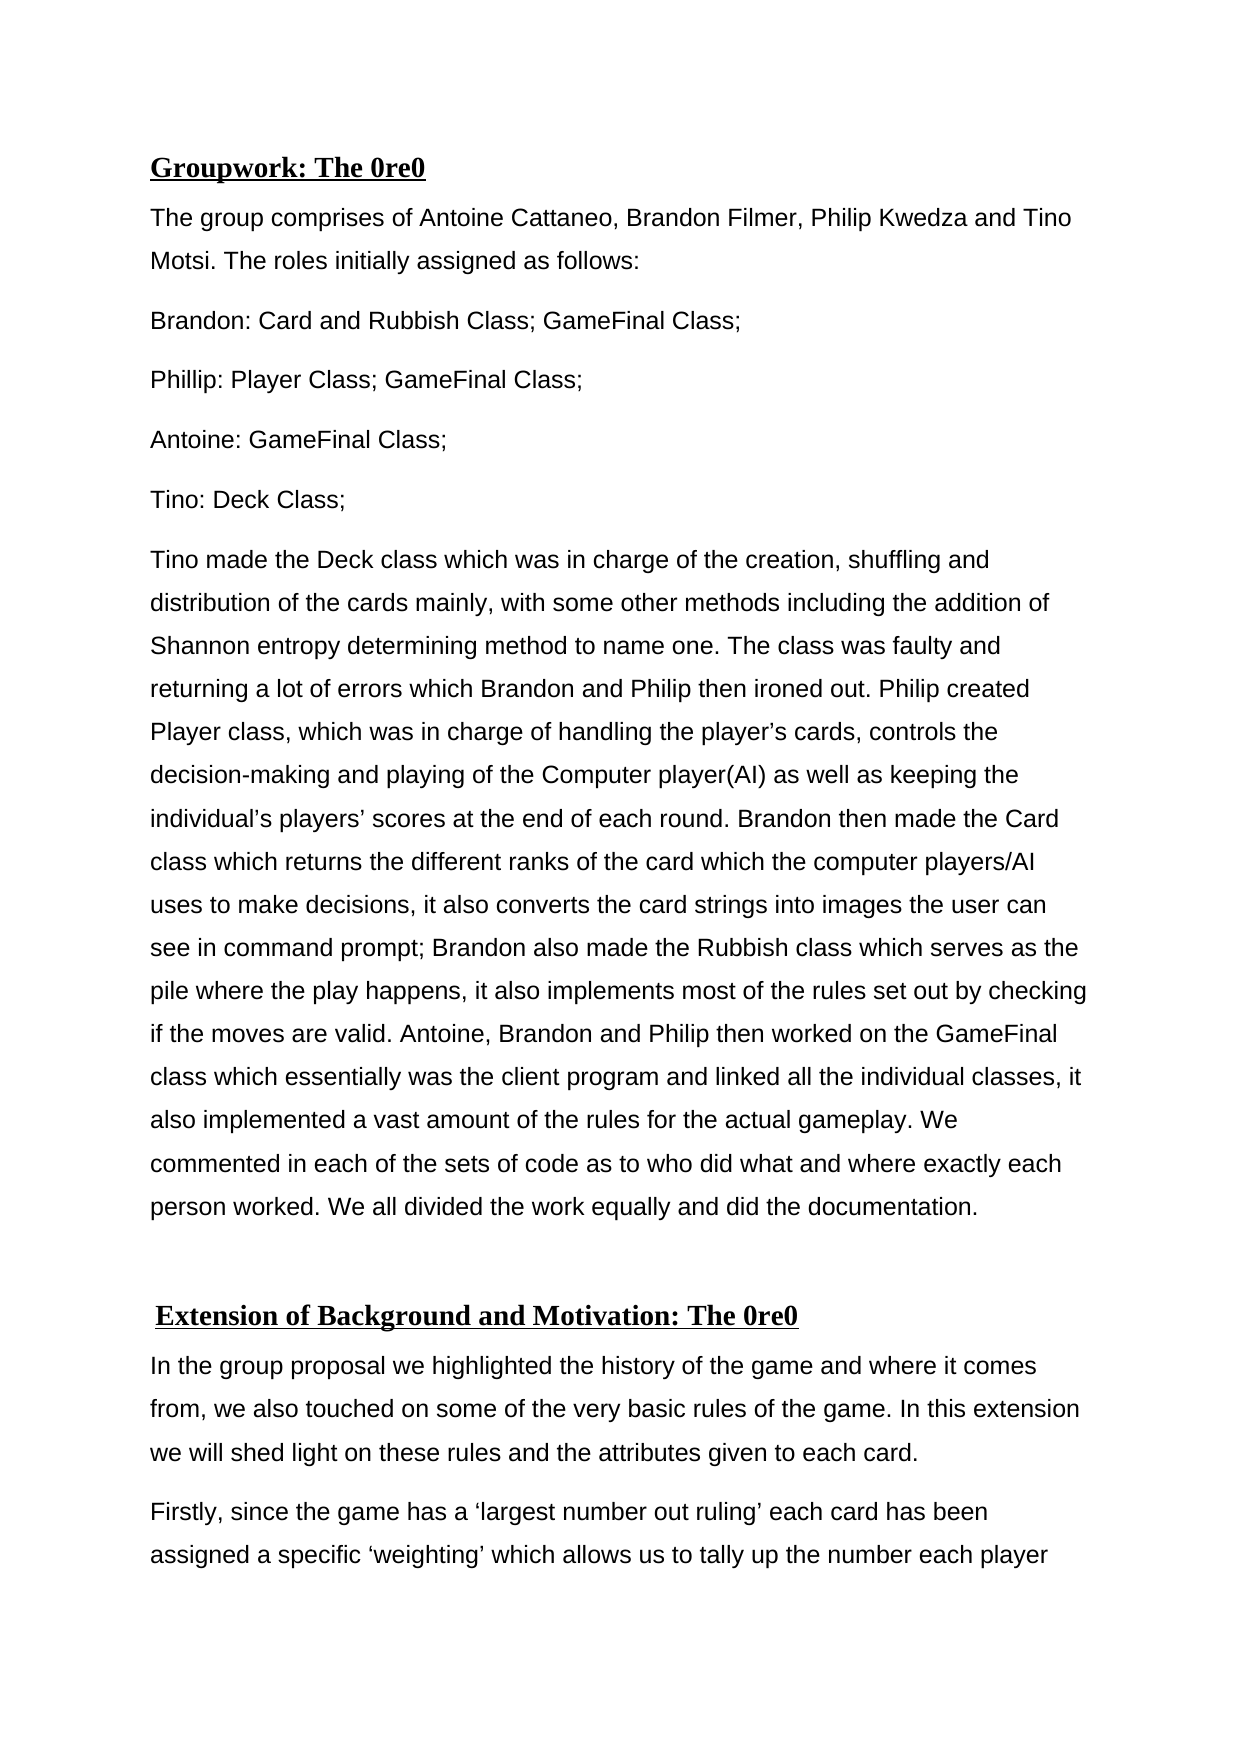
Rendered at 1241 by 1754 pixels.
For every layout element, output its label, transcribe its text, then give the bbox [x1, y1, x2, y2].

text Phillip: Player Class; GameFinal Class; [150, 366, 1090, 394]
text Tino: Deck Class; [150, 485, 1090, 514]
text Groupwork: The 0re0 [150, 150, 1090, 183]
text The group comprises of Antoine Cattaneo, Brandon Filmer, Philip Kwedza and Tino Motsi. The roles initially assigned as follows: [150, 203, 1090, 275]
text Tino made the Deck class which was in charge of the creation, shuffling and distribution of the cards mainly, with some other methods including the addition of Shannon entropy determining method to name one. The class was faulty and returning a lot of errors which Brandon and Philip then ironed out. Philip created Player class, which was in charge of handling the player’s cards, controls the decision-making and playing of the Computer player(AI) as well as keeping the individual’s players’ scores at the end of each round. Brandon then made the Card class which returns the different ranks of the card which the computer players/AI uses to make decisions, it also converts the card strings into images the user can see in command prompt; Brandon also made the Rubbish class which serves as the pile where the play happens, it also implements most of the rules set out by checking if the moves are valid. Antoine, Brandon and Philip then worked on the GameFinal class which essentially was the client program and linked all the individual classes, it also implemented a vast amount of the rules for the actual gameplay. We commented in each of the sets of code as to who did what and where exactly each person worked. We all divided the work equally and did the documentation. [150, 545, 1090, 1221]
text Antoine: GameFinal Class; [150, 425, 1090, 454]
text Brandon: Card and Rubbish Class; GameFinal Class; [150, 306, 1090, 334]
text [150, 1497, 1090, 1569]
text Extension of Background and Motivation: The 0re0 [150, 1298, 1090, 1332]
text In the group proposal we highlighted the history of the game and where it comes from, we also touched on some of the very basic rules of the game. In this extension we will shed light on these rules and the attributes given to each card. [150, 1351, 1090, 1466]
